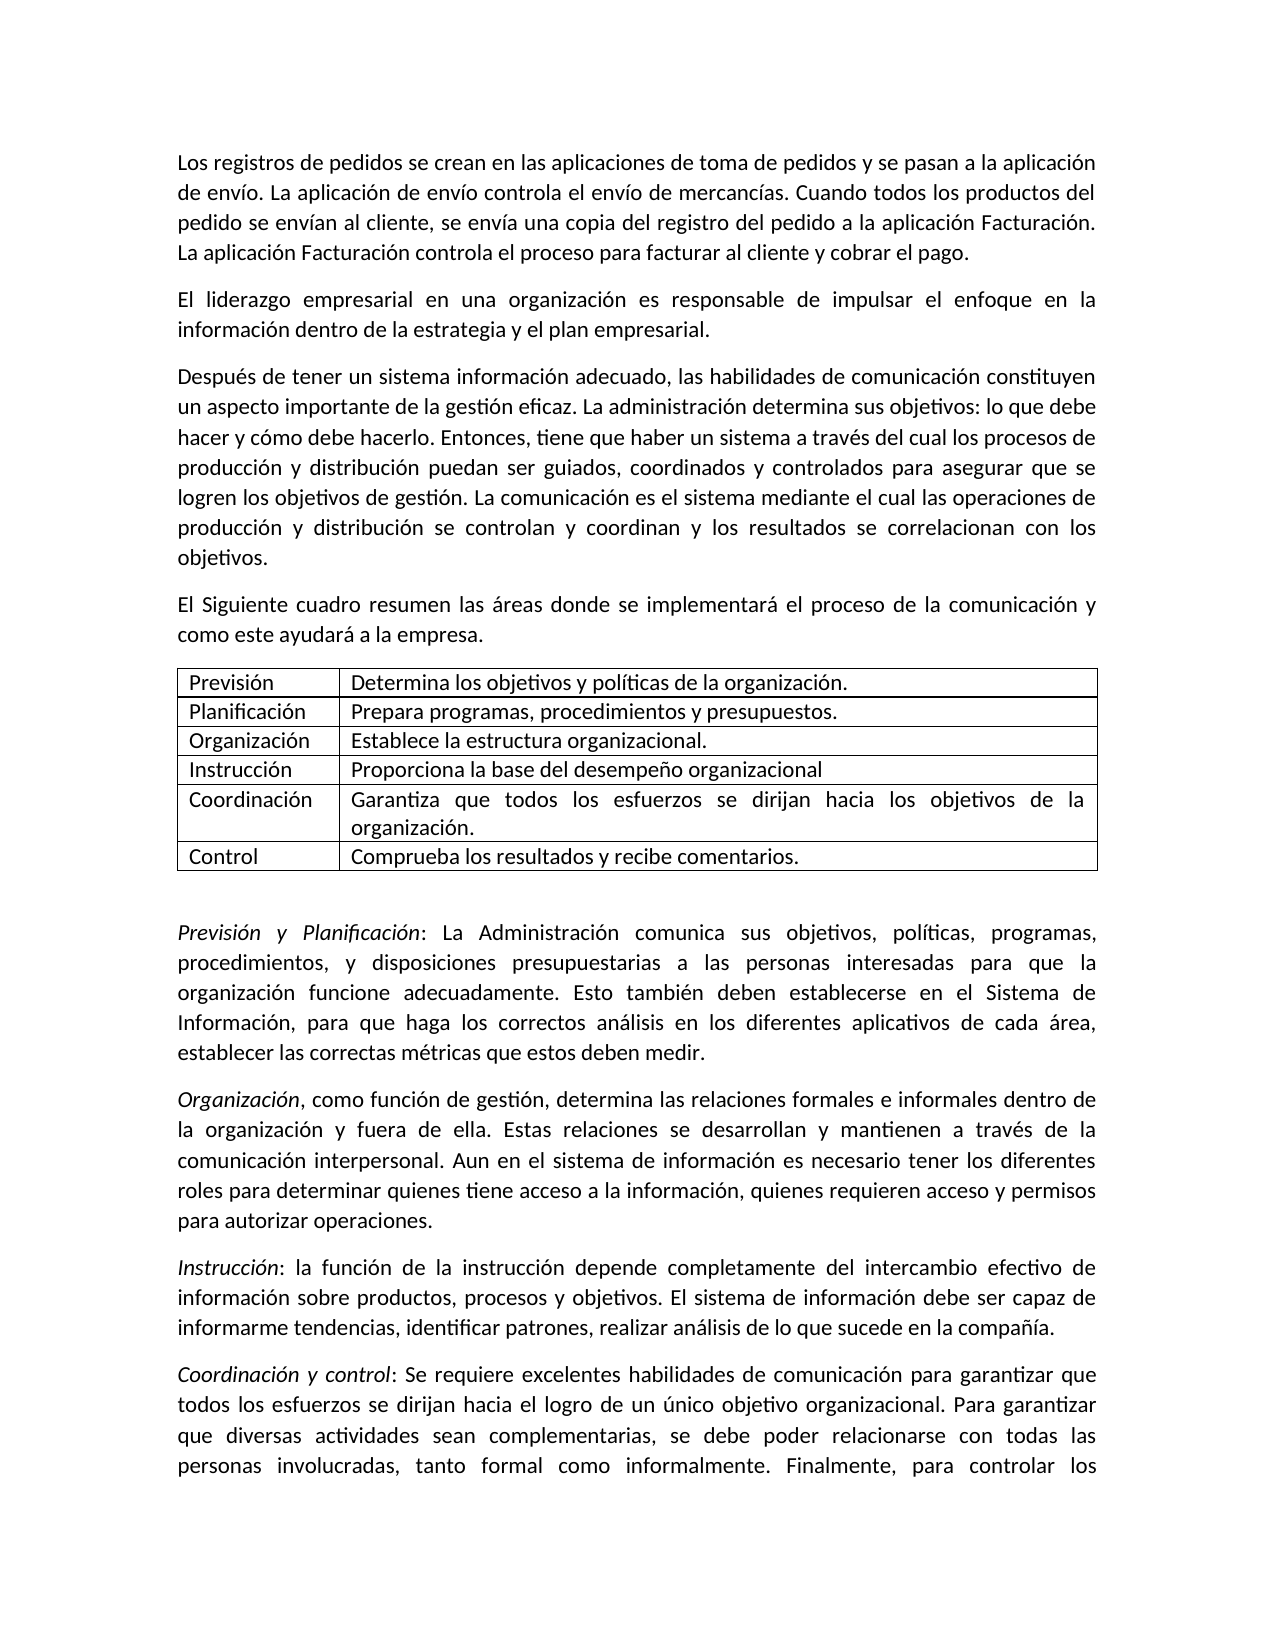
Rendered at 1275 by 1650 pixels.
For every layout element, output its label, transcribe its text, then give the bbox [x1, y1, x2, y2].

text Los registros de pedidos se crean en las aplicaciones de toma de pedidos y se pasan a la aplicación de envío. La aplicación de envío controla el envío de mercancías. Cuando todos los productos del pedido se envían al cliente, se envía una copia del registro del pedido a la aplicación Facturación. La aplicación Facturación controla el proceso para facturar al cliente y cobrar el pago. [177, 148, 1098, 266]
text Organización, como función de gestión, determina las relaciones formales e informales dentro de la organización y fuera de ella. Estas relaciones se desarrollan y mantienen a través de la comunicación interpersonal. Aun en el sistema de información es necesario tener los diferentes roles para determinar quienes tiene acceso a la información, quienes requieren acceso y permisos para autorizar operaciones. [177, 1085, 1098, 1234]
text El liderazgo empresarial en una organización es responsable de impulsar el enfoque en la información dentro de la estrategia y el plan empresarial. [177, 285, 1098, 343]
table_header Previsión [178, 669, 339, 696]
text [177, 1360, 1098, 1479]
text Instrucción: la función de la instrucción depende completamente del intercambio efectivo de información sobre productos, procesos y objetivos. El sistema de información debe ser capaz de informarme tendencias, identificar patrones, realizar análisis de lo que sucede en la compañía. [177, 1253, 1098, 1342]
table_cell Comprueba los resultados y recibe comentarios. [340, 842, 1097, 870]
table_header Determina los objetivos y políticas de la organización. [340, 669, 1097, 696]
table_cell Proporciona la base del desempeño organizacional [340, 756, 1097, 784]
table_cell Planificación [178, 698, 339, 726]
text El Siguiente cuadro resumen las áreas donde se implementará el proceso de la comunicación y como este ayudará a la empresa. [177, 590, 1098, 648]
table_cell Coordinación [178, 785, 339, 841]
table_cell Organización [178, 727, 339, 754]
table_cell Garantiza que todos los esfuerzos se dirijan hacia los objetivos de la organización. [340, 785, 1097, 841]
table_cell Prepara programas, procedimientos y presupuestos. [340, 698, 1097, 726]
table_cell Control [178, 842, 339, 870]
text Después de tener un sistema información adecuado, las habilidades de comunicación constituyen un aspecto importante de la gestión eficaz. La administración determina sus objetivos: lo que debe hacer y cómo debe hacerlo. Entonces, tiene que haber un sistema a través del cual los procesos de producción y distribución puedan ser guiados, coordinados y controlados para asegurar que se logren los objetivos de gestión. La comunicación es el sistema mediante el cual las operaciones de producción y distribución se controlan y coordinan y los resultados se correlacionan con los objetivos. [177, 362, 1098, 571]
table_cell Establece la estructura organizacional. [340, 727, 1097, 754]
table_cell Instrucción [178, 756, 339, 784]
text Previsión y Planificación: La Administración comunica sus objetivos, políticas, programas, procedimientos, y disposiciones presupuestarias a las personas interesadas para que la organización funcione adecuadamente. Esto también deben establecerse en el Sistema de Información, para que haga los correctos análisis en los diferentes aplicativos de cada área, establecer las correctas métricas que estos deben medir. [177, 918, 1098, 1067]
